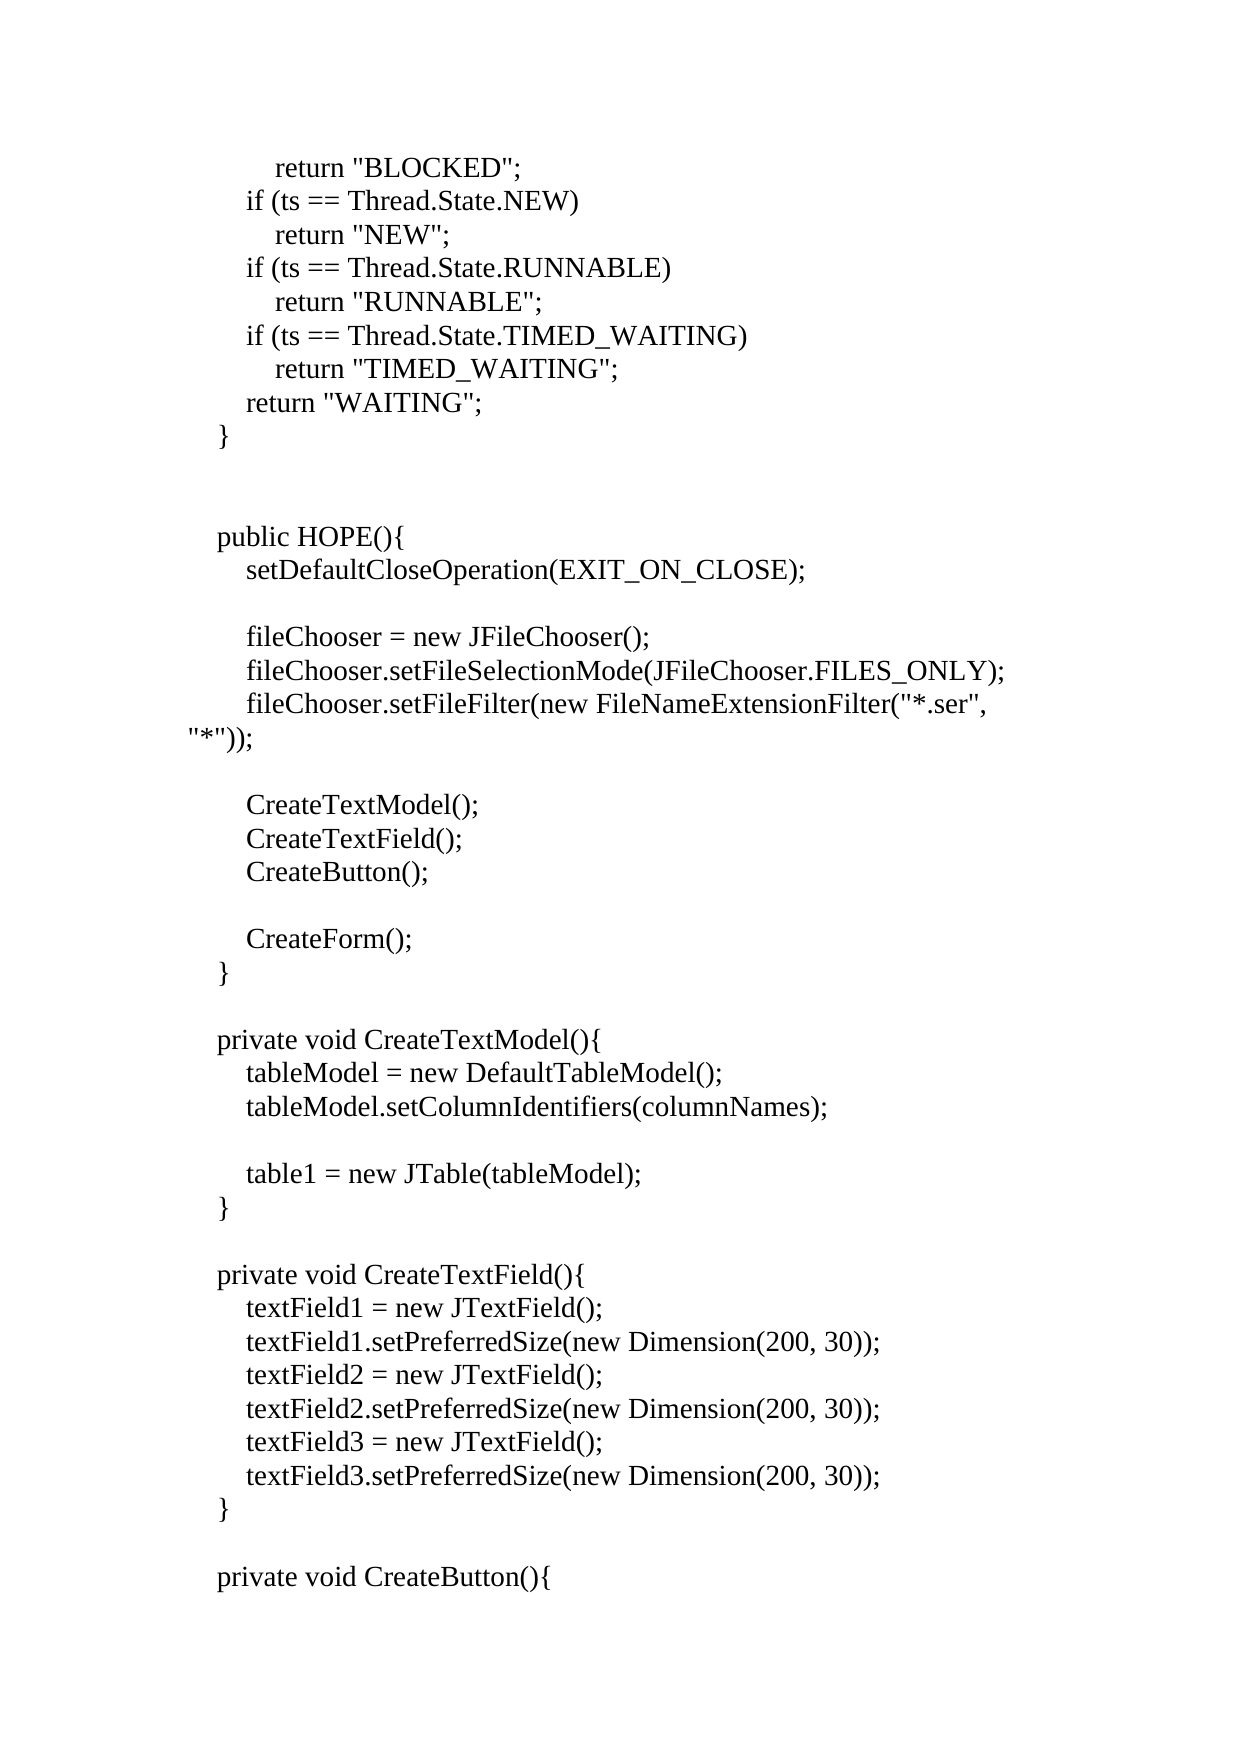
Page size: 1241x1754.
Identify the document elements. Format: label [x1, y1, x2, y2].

text [187, 150, 1053, 1592]
